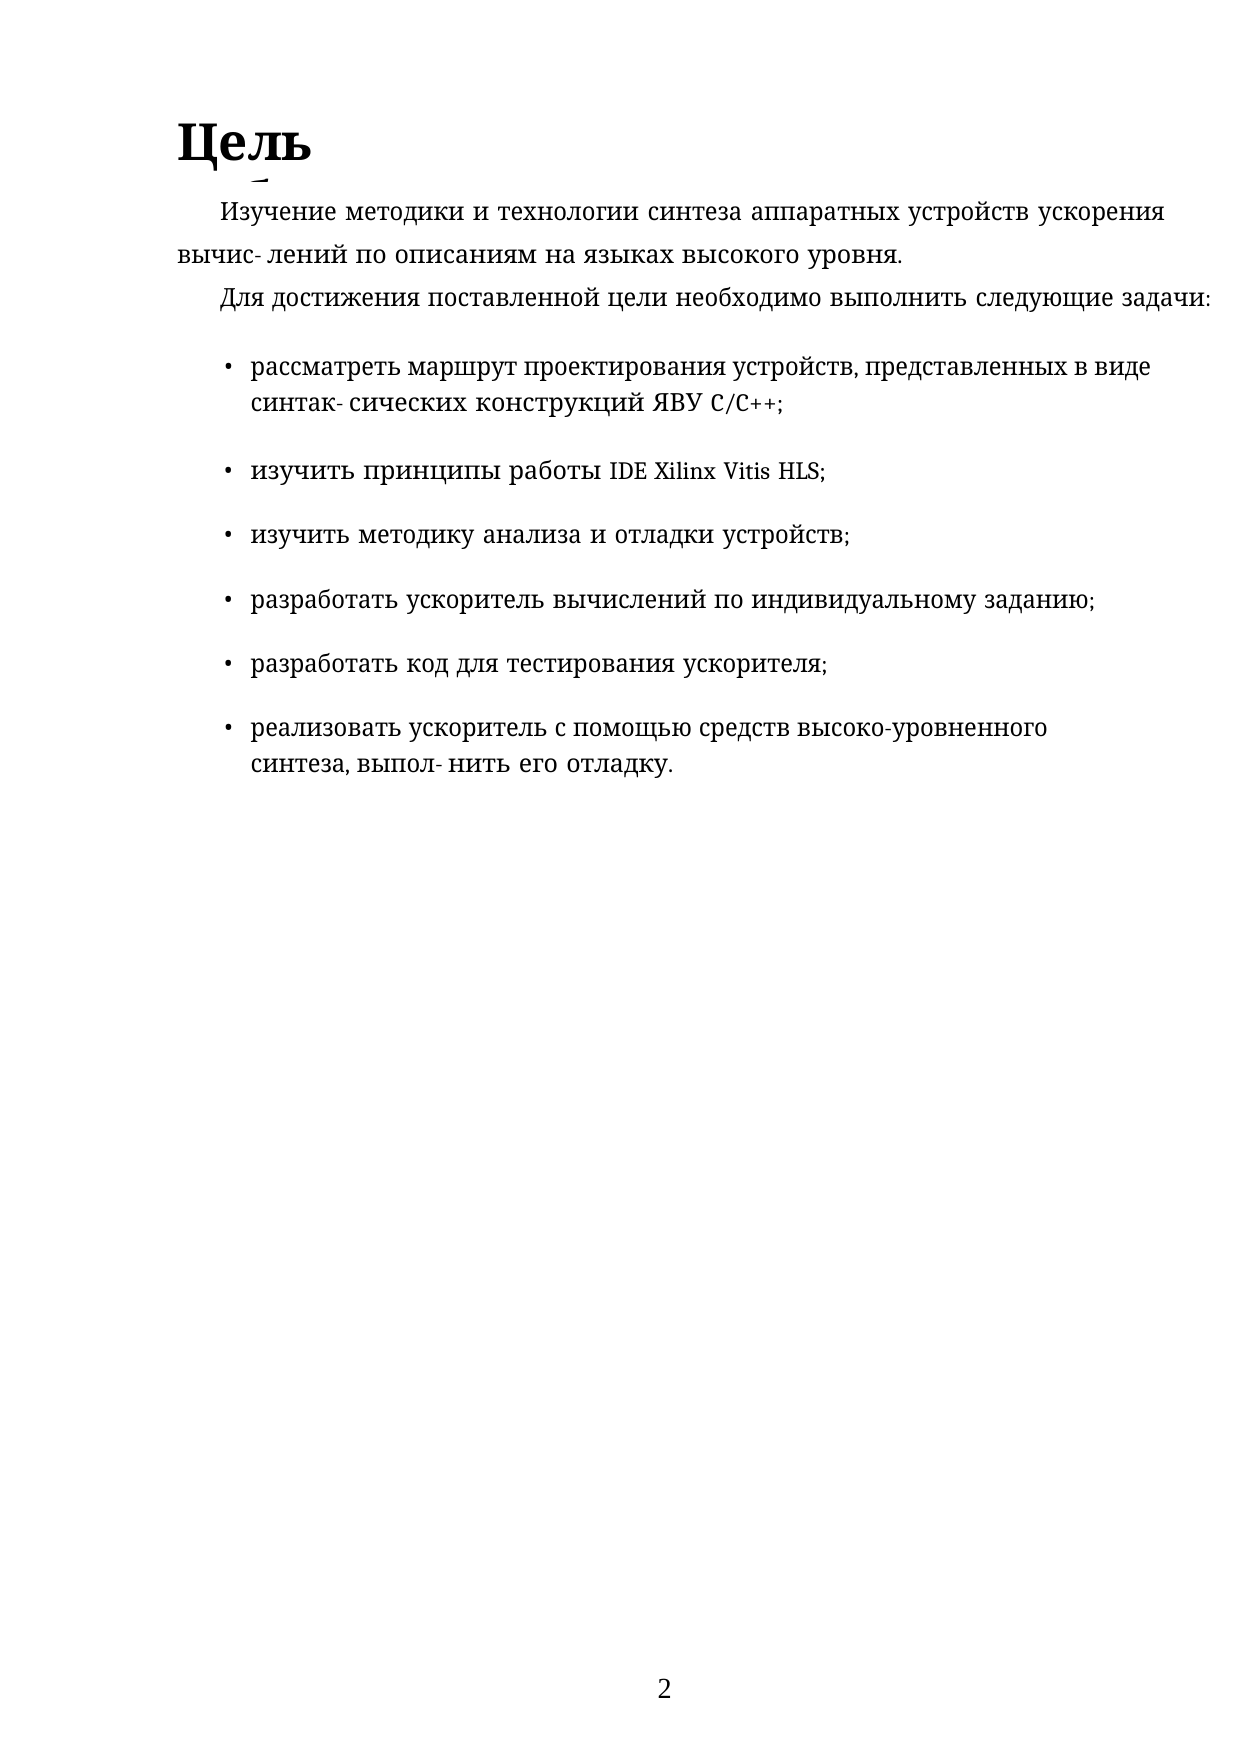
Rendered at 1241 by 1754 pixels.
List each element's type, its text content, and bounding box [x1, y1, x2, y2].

list реализовать ускоритель с помощью средств высоко-уровненного синтеза, выпол- нить его отладку. [223, 709, 1152, 779]
list разработать код для тестирования ускорителя; [223, 645, 1217, 679]
list рассматреть маршрут проектирования устройств, представленных в виде синтак- сических конструкций ЯВУ C/C++; [223, 348, 1152, 418]
text Для достижения поставленной цели необходимо выполнить следующие задачи: [220, 284, 1217, 313]
text Изучение методики и технологии синтеза аппаратных устройств ускорения вычис- лений по описаниям на языках высокого уровня. [177, 198, 1217, 269]
list изучить методику анализа и отладки устройств; [223, 517, 1217, 551]
list изучить принципы работы IDE Xilinx Vitis HLS; [223, 453, 1217, 487]
list разработать ускоритель вычислений по индивидуальному заданию; [223, 581, 1217, 615]
